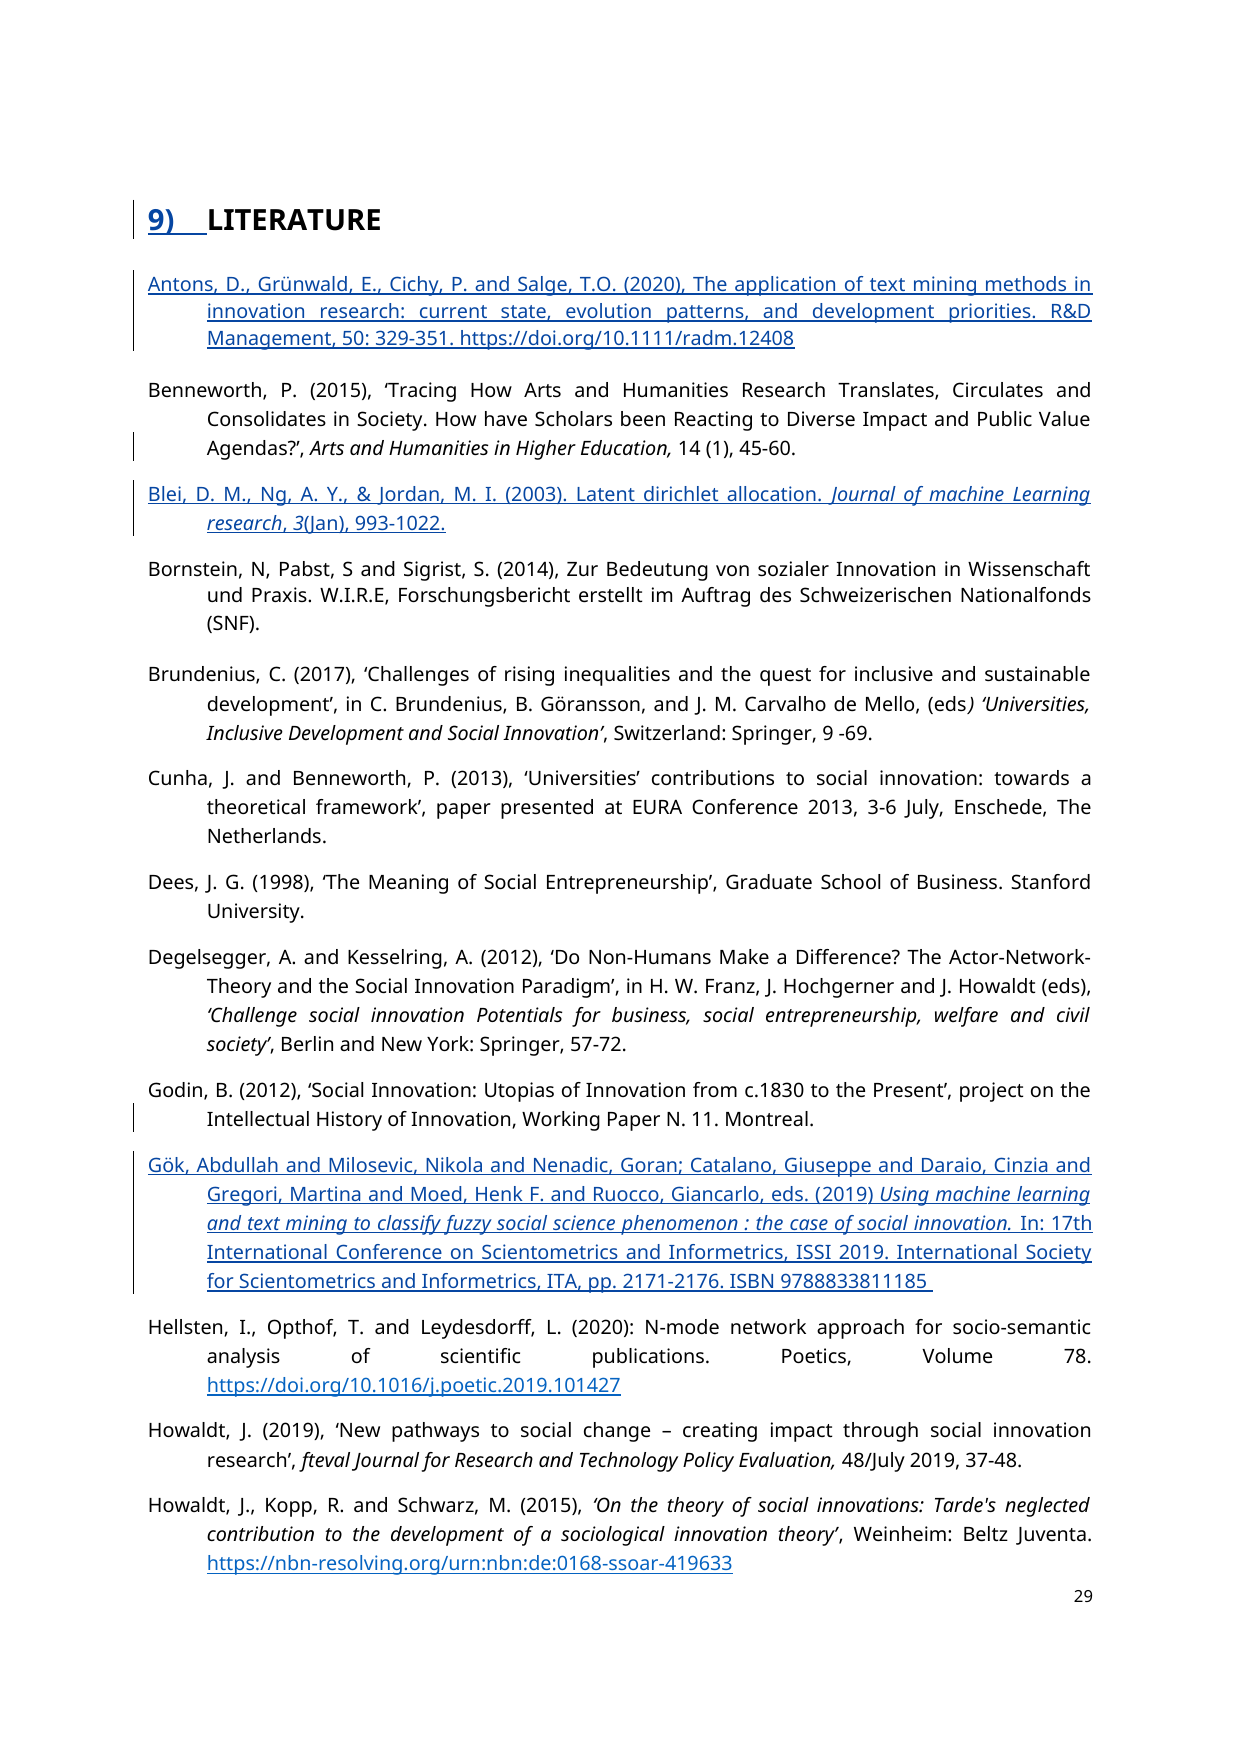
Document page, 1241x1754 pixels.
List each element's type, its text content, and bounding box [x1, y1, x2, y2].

text Dees, J. G. (1998), ‘The Meaning of Social Entrepreneurship’, Graduate School of Business. Stanford University. [148, 868, 1093, 924]
subtitle LITERATURE [148, 199, 1093, 239]
text Bornstein, N, Pabst, S and Sigrist, S. (2014), Zur Bedeutung von sozialer Innovation in Wissenschaft und Praxis. W.I.R.E, Forschungsbericht erstellt im Auftrag des Schweizerischen Nationalfonds (SNF). [148, 555, 1093, 636]
text Brundenius, C. (2017), ‘Challenges of rising inequalities and the quest for inclusive and sustainable development’, in C. Brundenius, B. Göransson, and J. M. Carvalho de Mello, (eds) ‘Universities, Inclusive Development and Social Innovation’, Switzerland: Springer, 9 -69. [148, 661, 1093, 746]
text Howaldt, J. (2019), ‘New pathways to social change – creating impact through social innovation research’, fteval Journal for Research and Technology Policy Evaluation, 48/July 2019, 37-48. [148, 1417, 1093, 1473]
text Benneworth, P. (2015), ‘Tracing How Arts and Humanities Research Translates, Circulates and Consolidates in Society. How have Scholars been Reacting to Diverse Impact and Public Value Agendas?’, Arts and Humanities in Higher Education, 14 (1), 45-60. [148, 376, 1093, 461]
text Cunha, J. and Benneworth, P. (2013), ‘Universities’ contributions to social innovation: towards a theoretical framework’, paper presented at EURA Conference 2013, 3-6 July, Enschede, The Netherlands. [148, 764, 1093, 850]
text Howaldt, J., Kopp, R. and Schwarz, M. (2015), ‘On the theory of social innovations: Tarde's neglected contribution to the development of a sociological innovation theory’, Weinheim: Beltz Juventa. https://nbn-resolving.org/urn:nbn:de:0168-ssoar-419633 [148, 1492, 1093, 1577]
text Hellsten, I., Opthof, T. and Leydesdorff, L. (2020): N-mode network approach for socio-semantic analysis of scientific publications. Poetics, Volume 78. https://doi.org/10.1016/j.poetic.2019.101427 [148, 1313, 1093, 1398]
text Godin, B. (2012), ‘Social Innovation: Utopias of Innovation from c.1830 to the Present’, project on the Intellectual History of Innovation, Working Paper N. 11. Montreal. [148, 1076, 1093, 1132]
text Degelsegger, A. and Kesselring, A. (2012), ‘Do Non-Humans Make a Difference? The Actor-Network-Theory and the Social Innovation Paradigm’, in H. W. Franz, J. Hochgerner and J. Howaldt (eds), ‘Challenge social innovation Potentials for business, social entrepreneurship, welfare and civil society’, Berlin and New York: Springer, 57-72. [148, 943, 1093, 1057]
